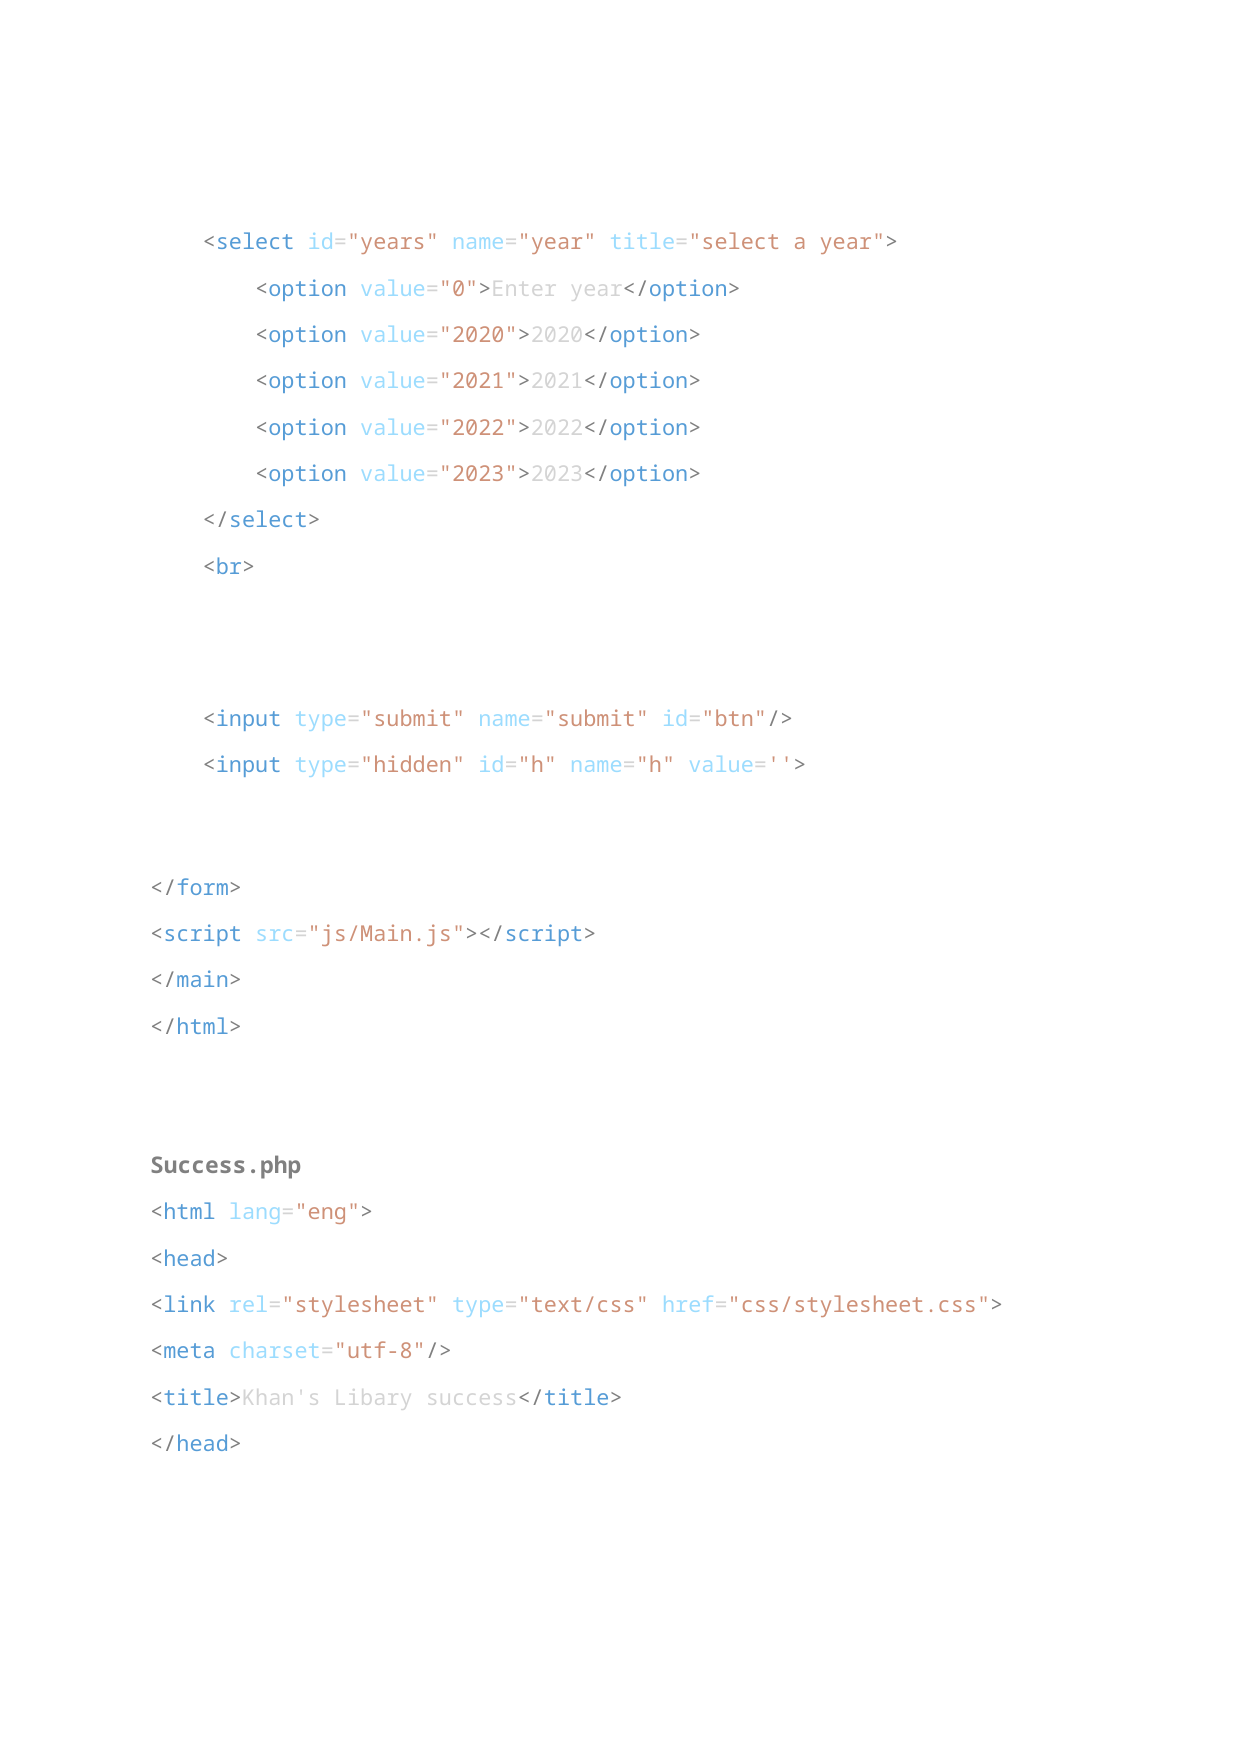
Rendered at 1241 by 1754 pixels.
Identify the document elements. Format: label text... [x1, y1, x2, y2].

text </select> [150, 504, 1090, 534]
text <select id="years" name="year" title="select a year"> [150, 226, 1090, 256]
text </head> [150, 1428, 1090, 1457]
text <option value="2022">2022</option> [150, 411, 1090, 441]
text </main> [150, 964, 1090, 994]
text <html lang="eng"> [150, 1196, 1090, 1226]
text <option value="2020">2020</option> [150, 319, 1090, 348]
text <input type="submit" name="submit" id="btn"/> [150, 703, 1090, 732]
text <option value="2023">2023</option> [150, 458, 1090, 487]
text <br> [150, 551, 1090, 580]
text <head> [150, 1242, 1090, 1272]
text </form> [150, 871, 1090, 901]
text <input type="hidden" id="h" name="h" value=''> [150, 749, 1090, 779]
text <meta charset="utf-8"/> [150, 1335, 1090, 1364]
text <option value="2021">2021</option> [150, 365, 1090, 395]
text <option value="0">Enter year</option> [150, 272, 1090, 302]
text Success.php [150, 1149, 1090, 1179]
text <link rel="stylesheet" type="text/css" href="css/stylesheet.css"> [150, 1288, 1090, 1318]
text <title>Khan's Libary success</title> [150, 1381, 1090, 1411]
text <script src="js/Main.js"></script> [150, 918, 1090, 947]
text </html> [150, 1010, 1090, 1040]
